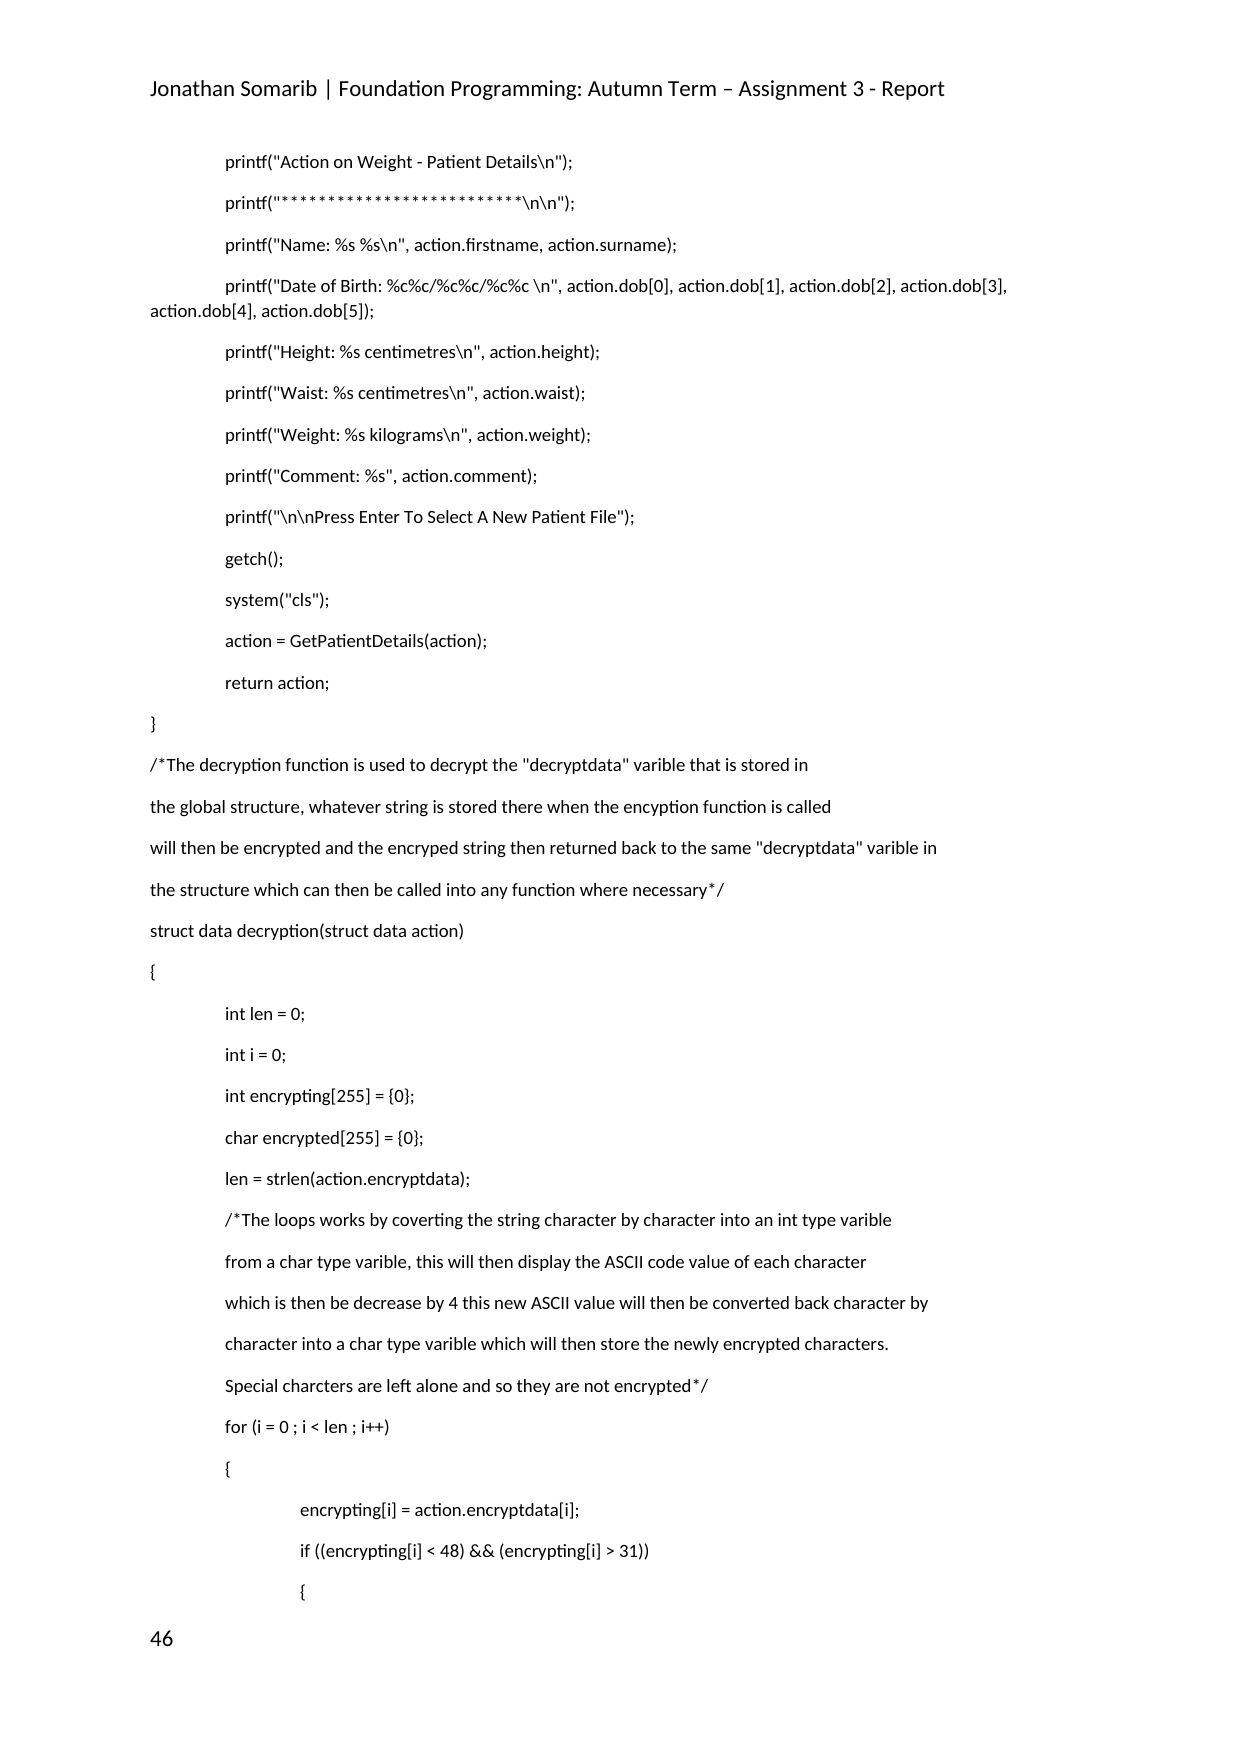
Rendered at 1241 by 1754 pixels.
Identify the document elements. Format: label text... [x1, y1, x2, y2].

text printf("**************************\n\n"); [150, 191, 1090, 214]
text from a char type varible, this will then display the ASCII code value of each character [150, 1250, 1090, 1273]
text printf("Name: %s %s\n", action.firstname, action.surname); [150, 233, 1090, 256]
text printf("Comment: %s", action.comment); [150, 464, 1090, 487]
text return action; [150, 671, 1090, 694]
text printf("Action on Weight - Patient Details\n"); [150, 150, 1090, 173]
text which is then be decrease by 4 this new ASCII value will then be converted back character by [150, 1291, 1090, 1314]
text the global structure, whatever string is stored there when the encyption function is called [150, 795, 1090, 818]
text int len = 0; [150, 1002, 1090, 1025]
text encrypting[i] = action.encryptdata[i]; [150, 1498, 1090, 1521]
text { [150, 1457, 1090, 1479]
text /*The loops works by coverting the string character by character into an int type varible [150, 1208, 1090, 1231]
text if ((encrypting[i] < 48) && (encrypting[i] > 31)) [150, 1539, 1090, 1562]
text action = GetPatientDetails(action); [150, 629, 1090, 652]
text getch(); [150, 547, 1090, 570]
text int i = 0; [150, 1043, 1090, 1066]
text printf("Height: %s centimetres\n", action.height); [150, 340, 1090, 363]
text printf("Weight: %s kilograms\n", action.weight); [150, 423, 1090, 446]
text struct data decryption(struct data action) [150, 919, 1090, 942]
text /*The decryption function is used to decrypt the "decryptdata" varible that is stored in [150, 754, 1090, 777]
text printf("Waist: %s centimetres\n", action.waist); [150, 381, 1090, 404]
text Special charcters are left alone and so they are not encrypted*/ [150, 1374, 1090, 1397]
text printf("\n\nPress Enter To Select A New Patient File"); [150, 506, 1090, 528]
text } [150, 712, 1090, 735]
text char encrypted[255] = {0}; [150, 1126, 1090, 1149]
text { [150, 960, 1090, 983]
text will then be encrypted and the encryped string then returned back to the same "decryptdata" varible in [150, 836, 1090, 859]
text len = strlen(action.encryptdata); [150, 1167, 1090, 1190]
text printf("Date of Birth: %c%c/%c%c/%c%c \n", action.dob[0], action.dob[1], action.dob[2], action.dob[3], action.dob[4], action.dob[5]); [150, 274, 1090, 322]
text int encrypting[255] = {0}; [150, 1084, 1090, 1107]
text system("cls"); [150, 588, 1090, 611]
text { [150, 1581, 1090, 1604]
text the structure which can then be called into any function where necessary*/ [150, 878, 1090, 901]
text for (i = 0 ; i < len ; i++) [150, 1415, 1090, 1438]
text character into a char type varible which will then store the newly encrypted characters. [150, 1333, 1090, 1356]
